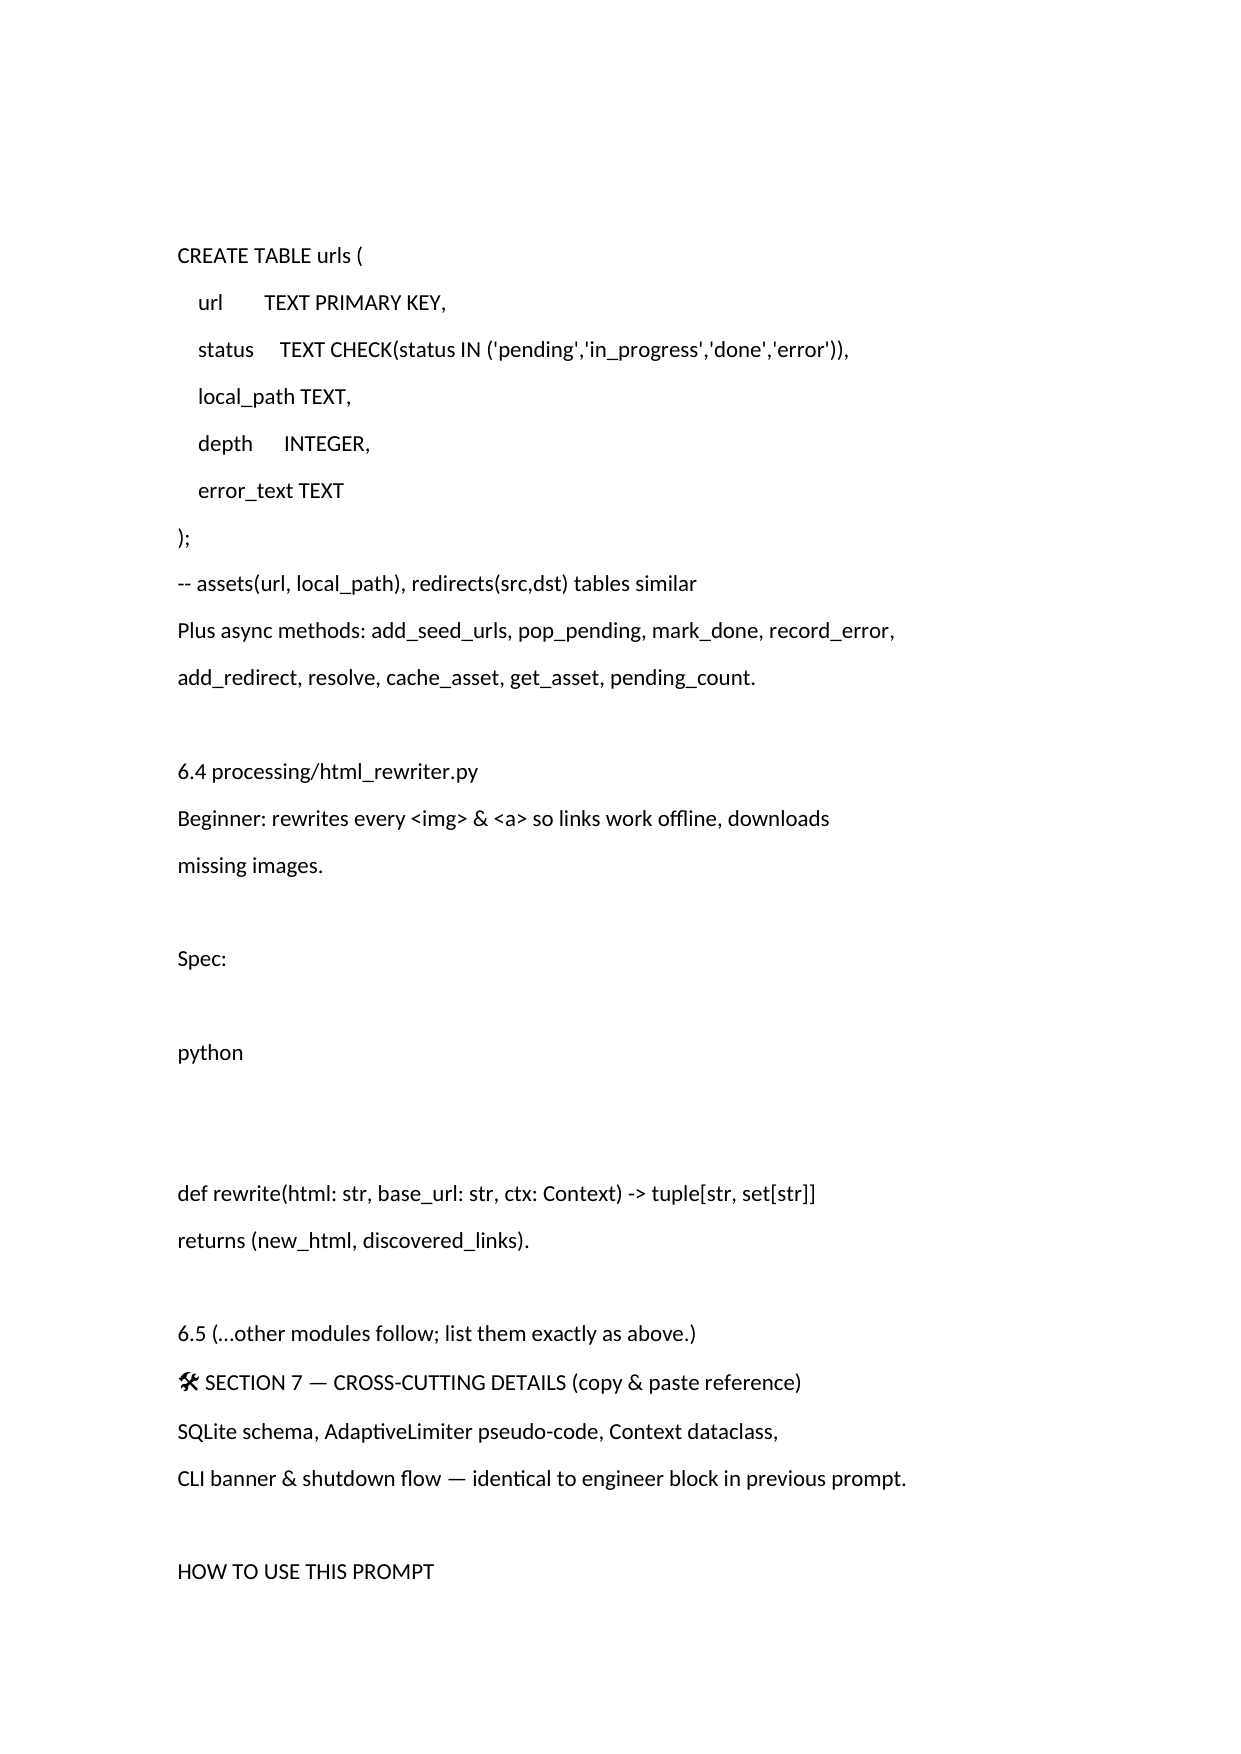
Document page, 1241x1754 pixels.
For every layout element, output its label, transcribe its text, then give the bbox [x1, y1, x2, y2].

text depth INTEGER, [177, 429, 1063, 457]
text SQLite schema, AdaptiveLimiter pseudo-code, Context dataclass, [177, 1417, 1063, 1445]
text Beginner: rewrites every <img> & <a> so links work offline, downloads [177, 804, 1063, 832]
text 🛠 SECTION 7 — CROSS-CUTTING DETAILS (copy & paste reference) [177, 1366, 1063, 1398]
text HOW TO USE THIS PROMPT [177, 1557, 1063, 1585]
text def rewrite(html: str, base_url: str, ctx: Context) -> tuple[str, set[str]] [177, 1179, 1063, 1207]
text CLI banner & shutdown flow — identical to engineer block in previous prompt. [177, 1464, 1063, 1492]
text Spec: [177, 944, 1063, 972]
text 6.5 (…other modules follow; list them exactly as above.) [177, 1319, 1063, 1347]
text returns (new_html, discovered_links). [177, 1226, 1063, 1254]
text python [177, 1038, 1063, 1066]
text status TEXT CHECK(status IN ('pending','in_progress','done','error')), [177, 335, 1063, 363]
text CREATE TABLE urls ( [177, 241, 1063, 269]
text url TEXT PRIMARY KEY, [177, 288, 1063, 316]
text add_redirect, resolve, cache_asset, get_asset, pending_count. [177, 663, 1063, 691]
text -- assets(url, local_path), redirects(src,dst) tables similar [177, 569, 1063, 597]
text ); [177, 523, 1063, 551]
text Plus async methods: add_seed_urls, pop_pending, mark_done, record_error, [177, 616, 1063, 644]
text 6.4 processing/html_rewriter.py [177, 757, 1063, 785]
text missing images. [177, 851, 1063, 879]
text error_text TEXT [177, 476, 1063, 504]
text local_path TEXT, [177, 382, 1063, 410]
